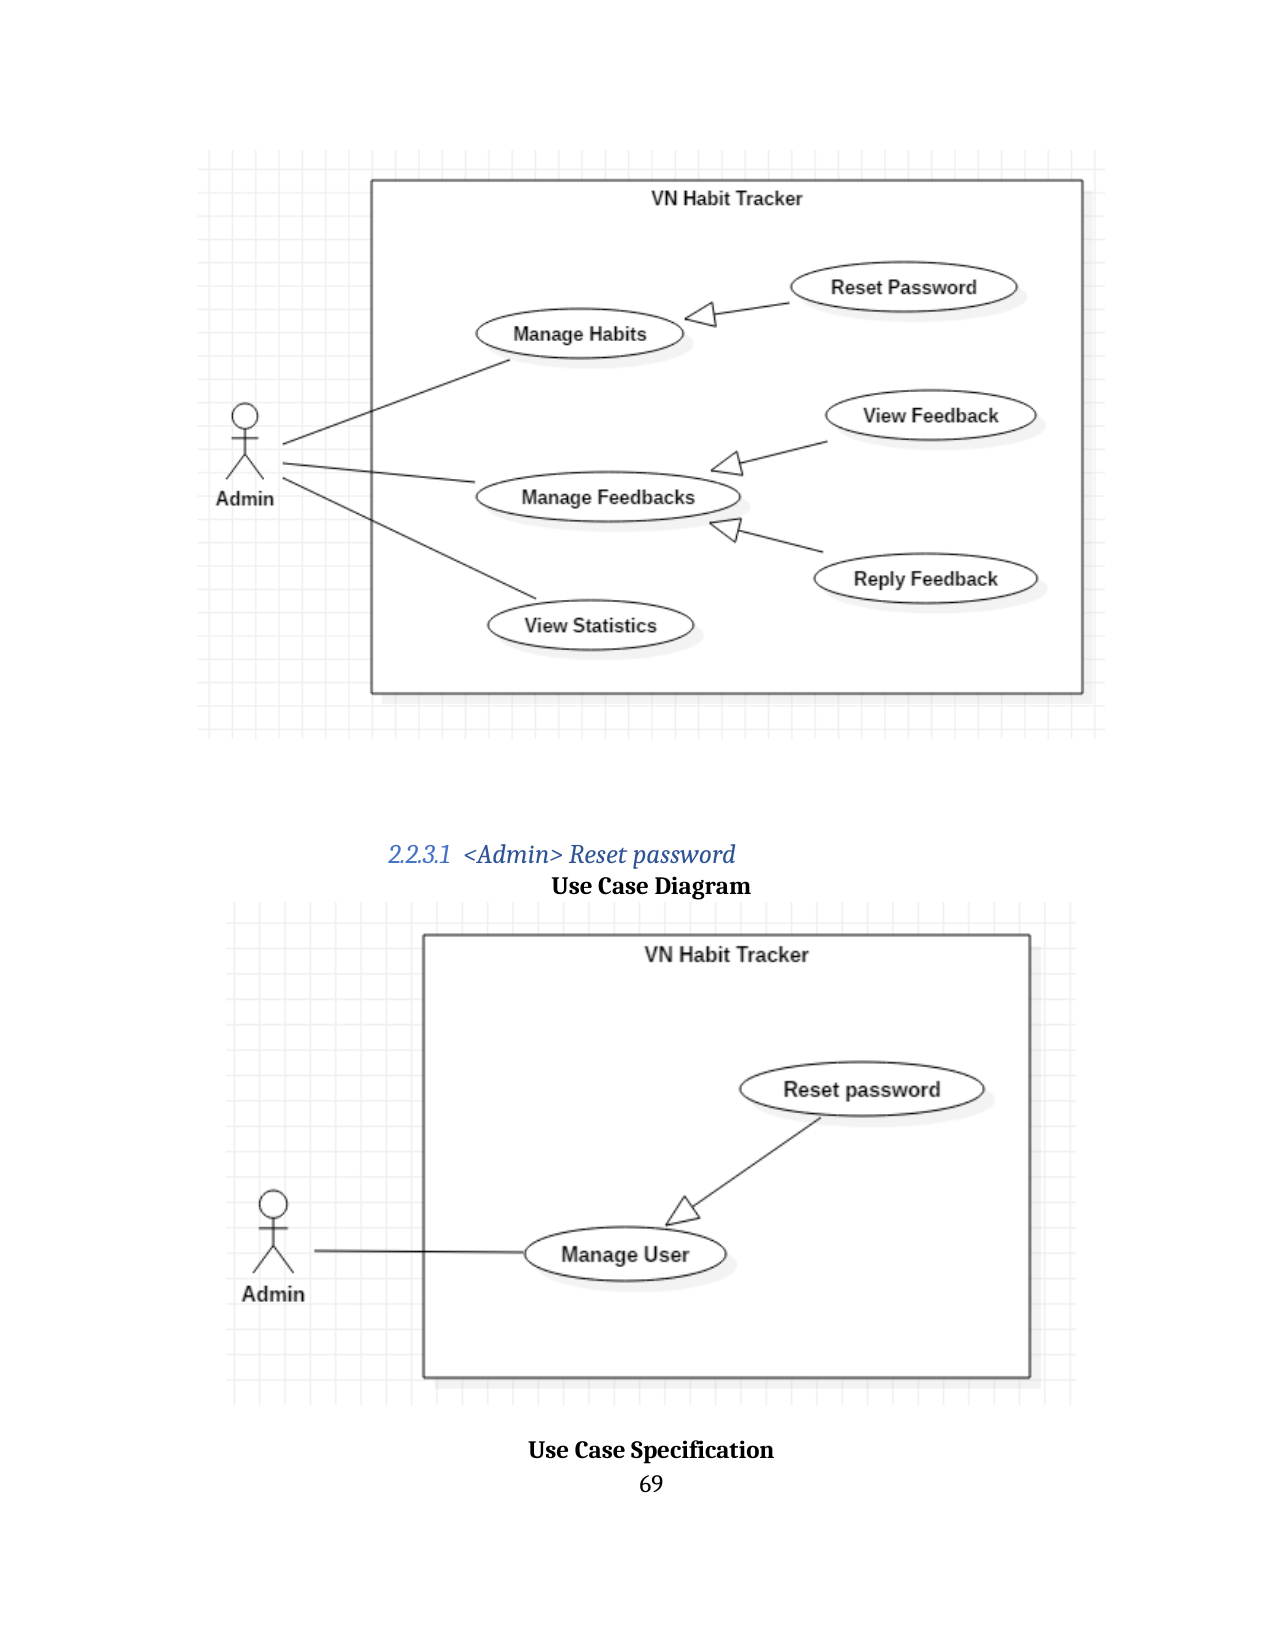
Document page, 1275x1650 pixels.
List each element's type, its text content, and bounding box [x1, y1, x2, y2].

list Use Case Diagram [177, 872, 1125, 901]
picture [197, 150, 1105, 739]
list <Admin> Reset password [388, 839, 1125, 871]
picture [226, 902, 1076, 1405]
list Use Case Specification [177, 1436, 1125, 1465]
